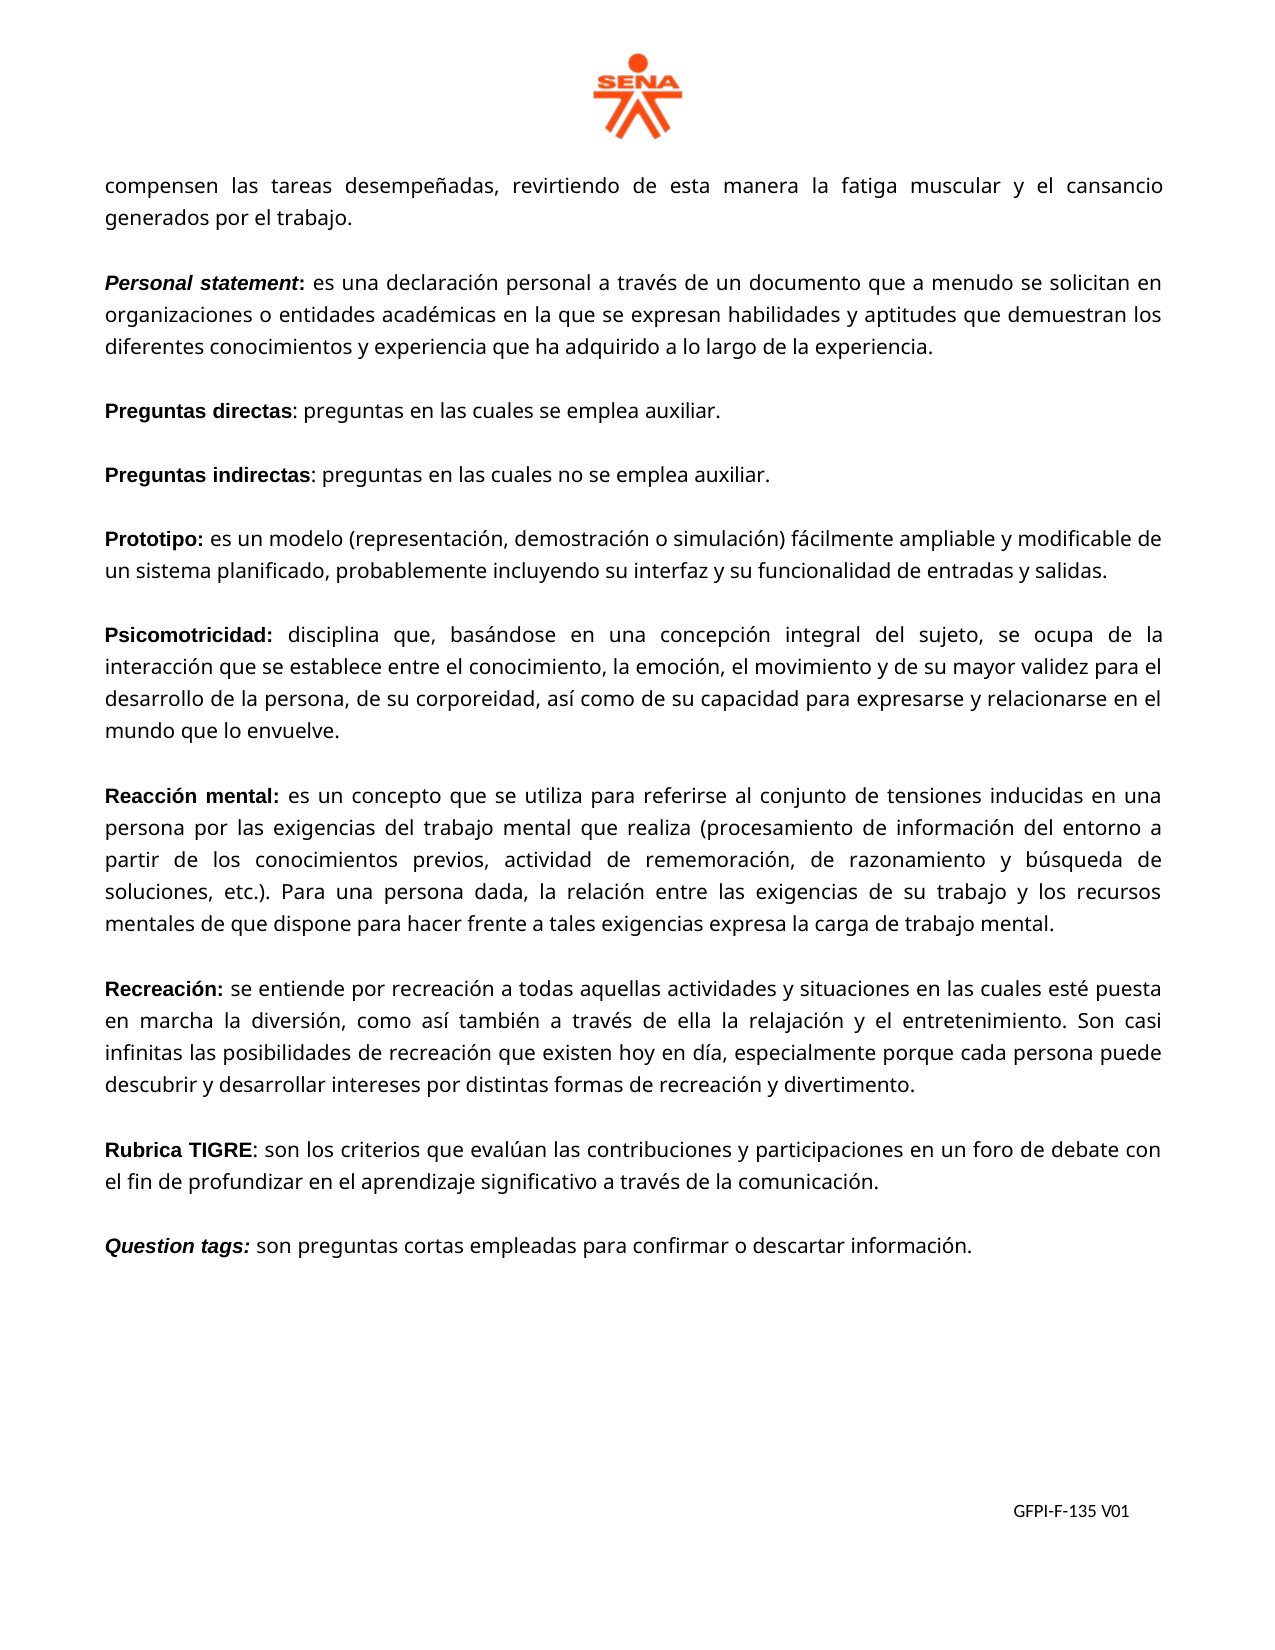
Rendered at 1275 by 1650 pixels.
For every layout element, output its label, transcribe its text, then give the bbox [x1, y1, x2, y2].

text Personal statement: es una declaración personal a través de un documento que a menudo se solicitan en organizaciones o entidades académicas en la que se expresan habilidades y aptitudes que demuestran los diferentes conocimientos y experiencia que ha adquirido a lo largo de la experiencia. [104, 268, 1163, 360]
text Question tags: son preguntas cortas empleadas para confirmar o descartar información. [104, 1231, 1235, 1260]
text Preguntas indirectas: preguntas en las cuales no se emplea auxiliar. [104, 460, 1235, 489]
text Rubrica TIGRE: son los criterios que evalúan las contribuciones y participaciones en un foro de debate con el fin de profundizar en el aprendizaje significativo a través de la comunicación. [104, 1135, 1163, 1195]
text Preguntas directas: preguntas en las cuales se emplea auxiliar. [104, 396, 1235, 425]
text Reacción mental: es un concepto que se utiliza para referirse al conjunto de tensiones inducidas en una persona por las exigencias del trabajo mental que realiza (procesamiento de información del entorno a partir de los conocimientos previos, actividad de rememoración, de razonamiento y búsqueda de soluciones, etc.). Para una persona dada, la relación entre las exigencias de su trabajo y los recursos mentales de que dispone para hacer frente a tales exigencias expresa la carga de trabajo mental. [104, 781, 1163, 938]
text Prototipo: es un modelo (representación, demostración o simulación) fácilmente ampliable y modificable de un sistema planificado, probablemente incluyendo su interfaz y su funcionalidad de entradas y salidas. [104, 524, 1163, 585]
text Recreación: se entiende por recreación a todas aquellas actividades y situaciones en las cuales esté puesta en marcha la diversión, como así también a través de ella la relajación y el entretenimiento. Son casi infinitas las posibilidades de recreación que existen hoy en día, especialmente porque cada persona puede descubrir y desarrollar intereses por distintas formas de recreación y divertimento. [104, 974, 1163, 1099]
text Psicomotricidad: disciplina que, basándose en una concepción integral del sujeto, se ocupa de la interacción que se establece entre el conocimiento, la emoción, el movimiento y de su mayor validez para el desarrollo de la persona, de su corporeidad, así como de su capacidad para expresarse y relacionarse en el mundo que lo envuelve. [104, 620, 1163, 745]
text compensen las tareas desempeñadas, revirtiendo de esta manera la fatiga muscular y el cansancio generados por el trabajo. [104, 171, 1163, 232]
picture [586, 47, 689, 144]
